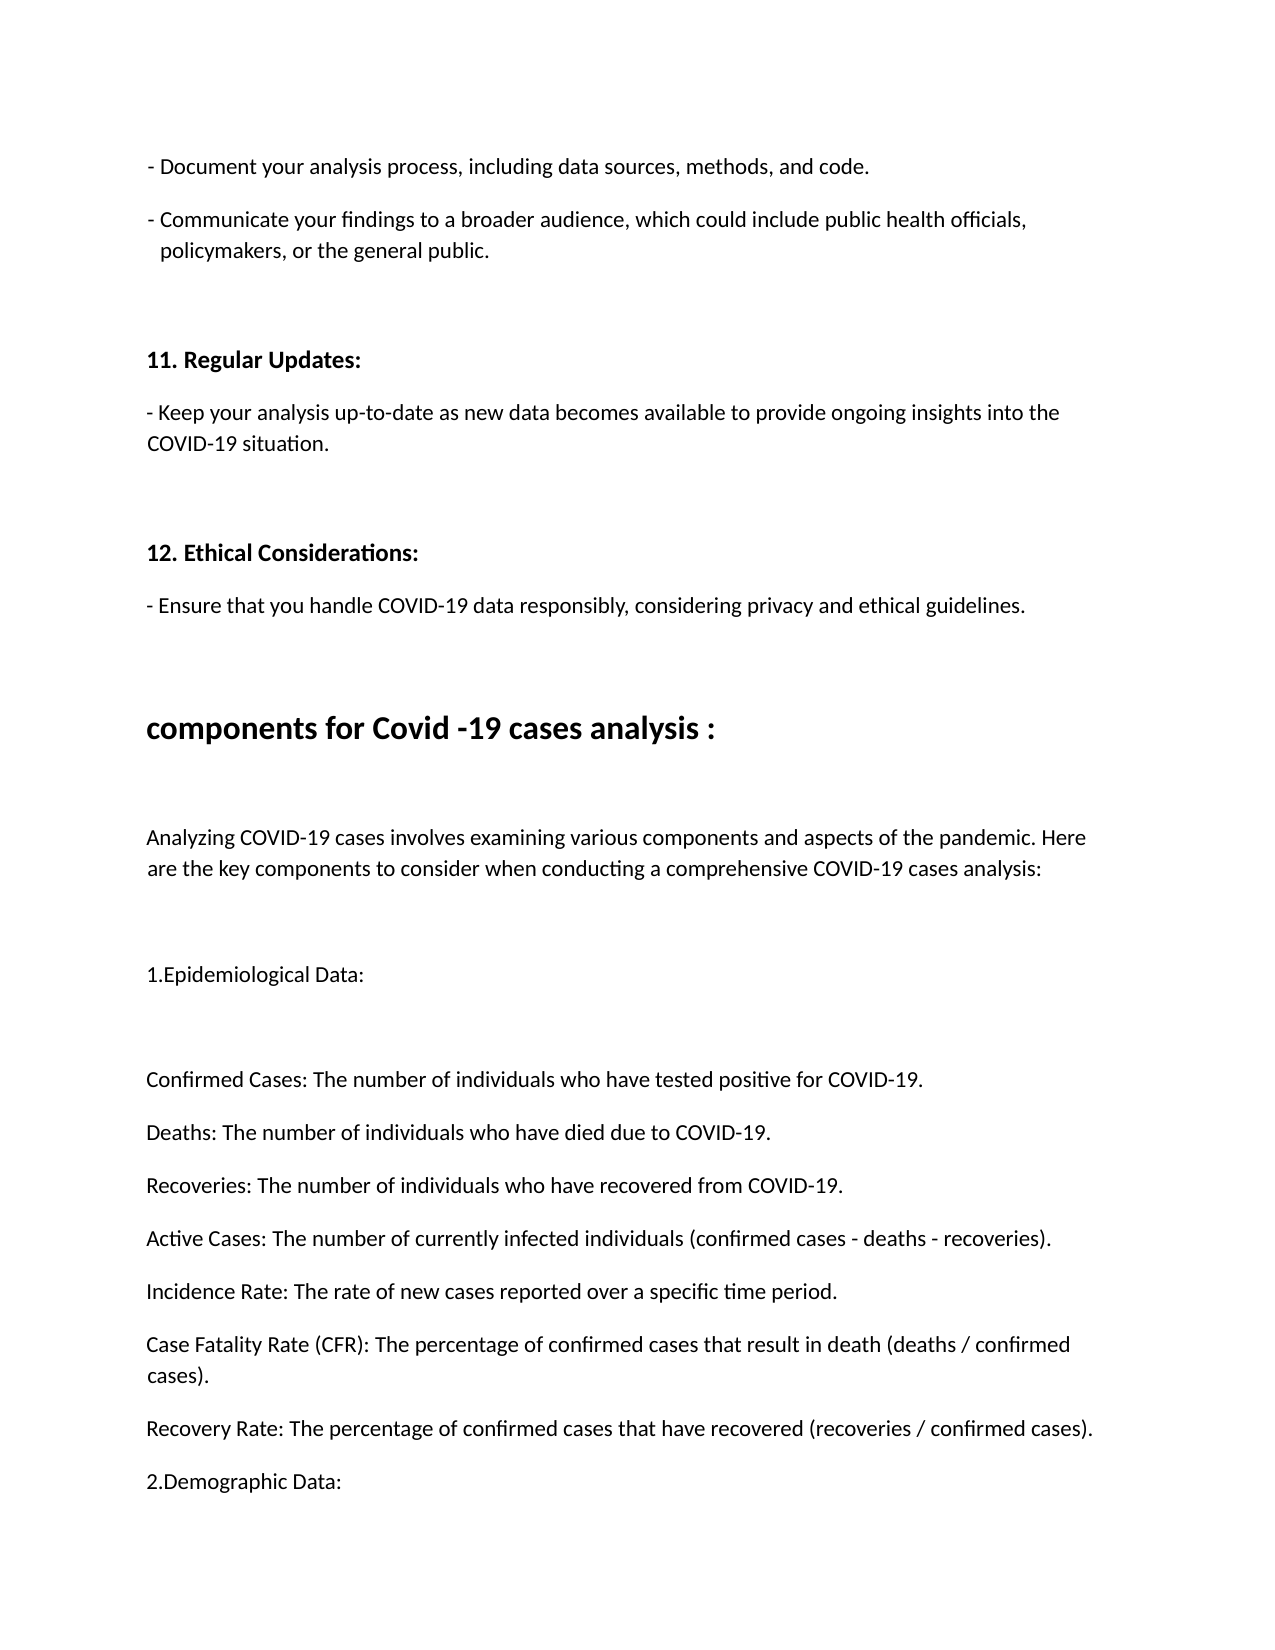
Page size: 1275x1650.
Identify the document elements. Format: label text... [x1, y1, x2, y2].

list Document your analysis process, including data sources, methods, and code. [147, 152, 1121, 180]
text - Keep your analysis up-to-date as new data becomes available to provide ongoing insights into the COVID-19 situation. [146, 398, 1121, 457]
text Recovery Rate: The percentage of confirmed cases that have recovered (recoveries / confirmed cases). [146, 1414, 1121, 1442]
text 11. Regular Updates: [146, 344, 1121, 374]
text Case Fatality Rate (CFR): The percentage of confirmed cases that result in death (deaths / confirmed cases). [146, 1330, 1121, 1389]
text 2.Demographic Data: [146, 1467, 1121, 1495]
text 1.Epidemiological Data: [146, 960, 1121, 988]
text - Ensure that you handle COVID-19 data responsibly, considering privacy and ethical guidelines. [146, 591, 1121, 619]
text Deaths: The number of individuals who have died due to COVID-19. [146, 1118, 1121, 1147]
text Confirmed Cases: The number of individuals who have tested positive for COVID-19. [146, 1066, 1121, 1094]
text Active Cases: The number of currently infected individuals (confirmed cases - deaths - recoveries). [146, 1224, 1121, 1252]
text Recoveries: The number of individuals who have recovered from COVID-19. [146, 1171, 1121, 1199]
text components for Covid -19 cases analysis : [146, 707, 721, 748]
text Analyzing COVID-19 cases involves examining various components and aspects of the pandemic. Here are the key components to consider when conducting a comprehensive COVID-19 cases analysis: [146, 823, 1121, 882]
text Incidence Rate: The rate of new cases reported over a specific time period. [146, 1277, 1121, 1305]
list Communicate your findings to a broader audience, which could include public health officials, policymakers, or the general public. [147, 205, 1121, 264]
text 12. Ethical Considerations: [146, 537, 1121, 567]
